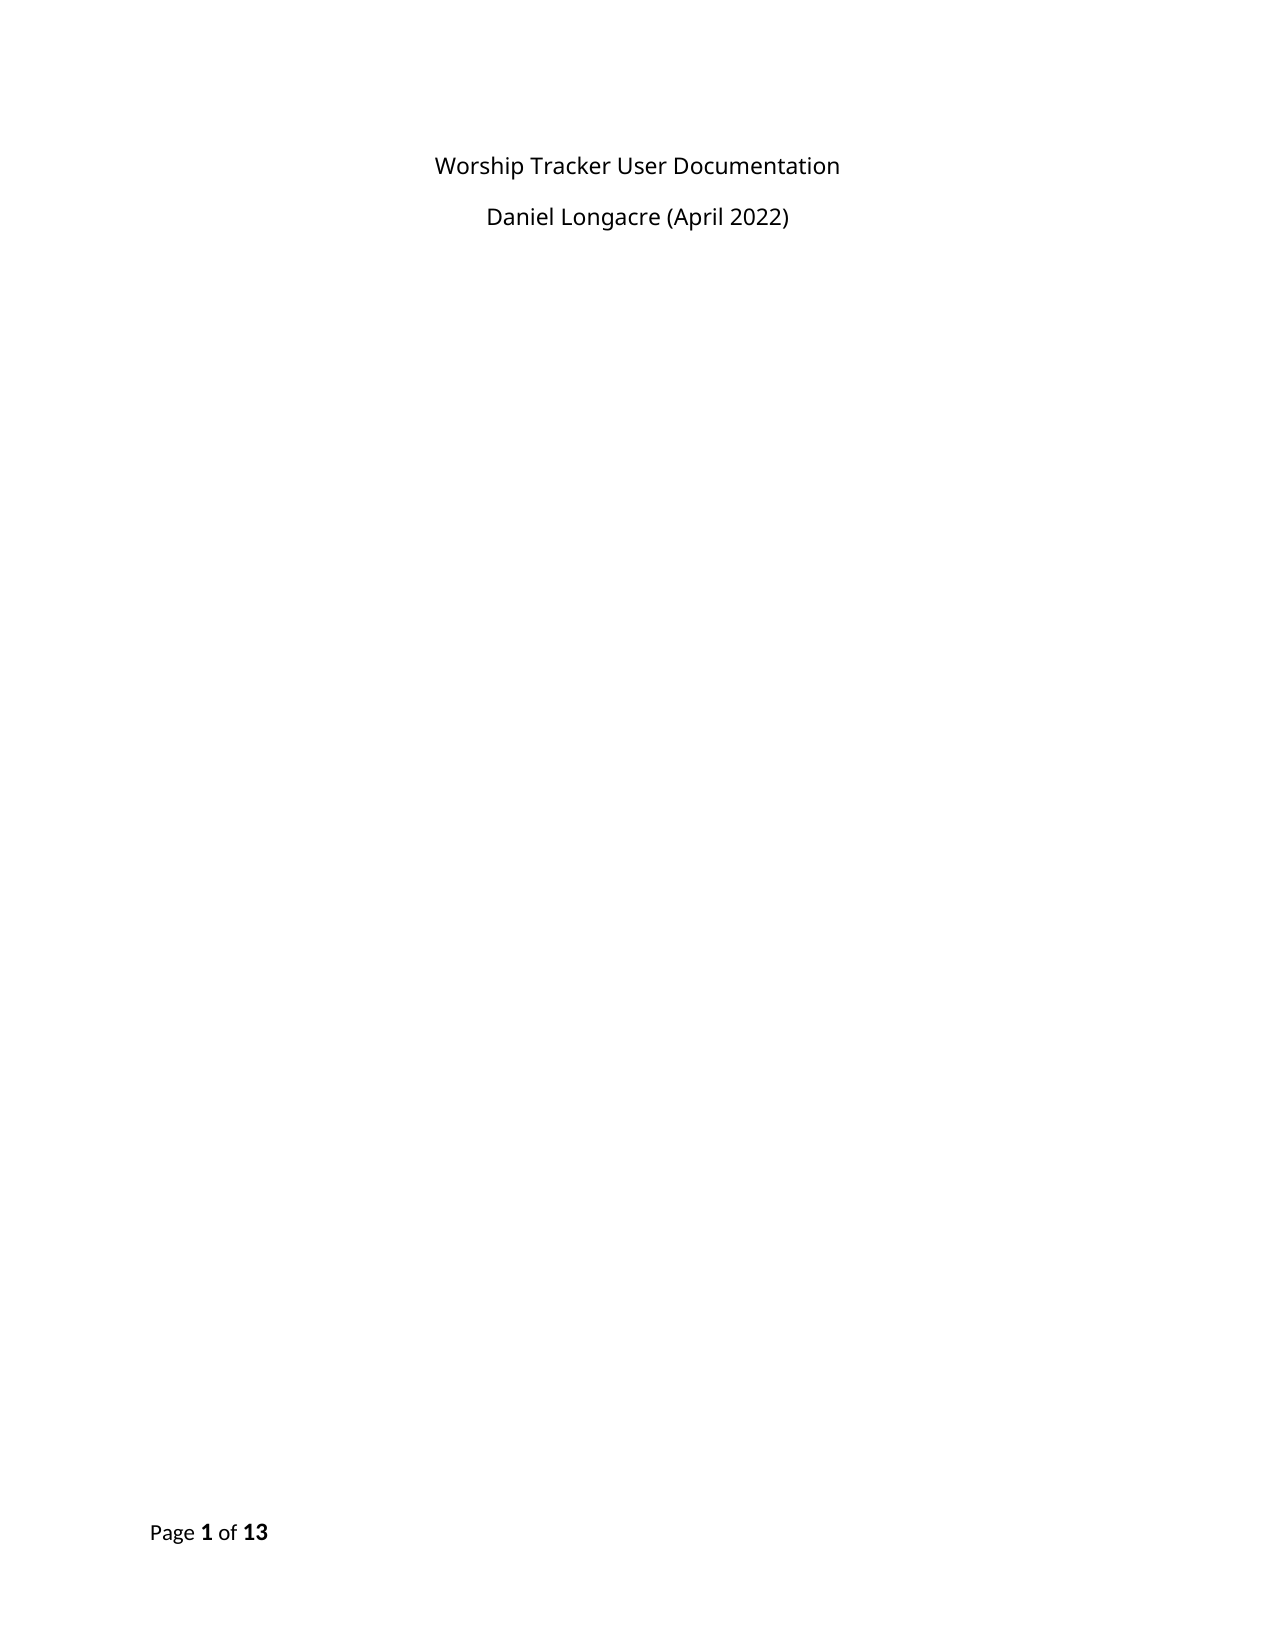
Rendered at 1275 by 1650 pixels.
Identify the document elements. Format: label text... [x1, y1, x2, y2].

text Daniel Longacre (April 2022) [150, 200, 1125, 232]
text Worship Tracker User Documentation [150, 150, 1125, 181]
